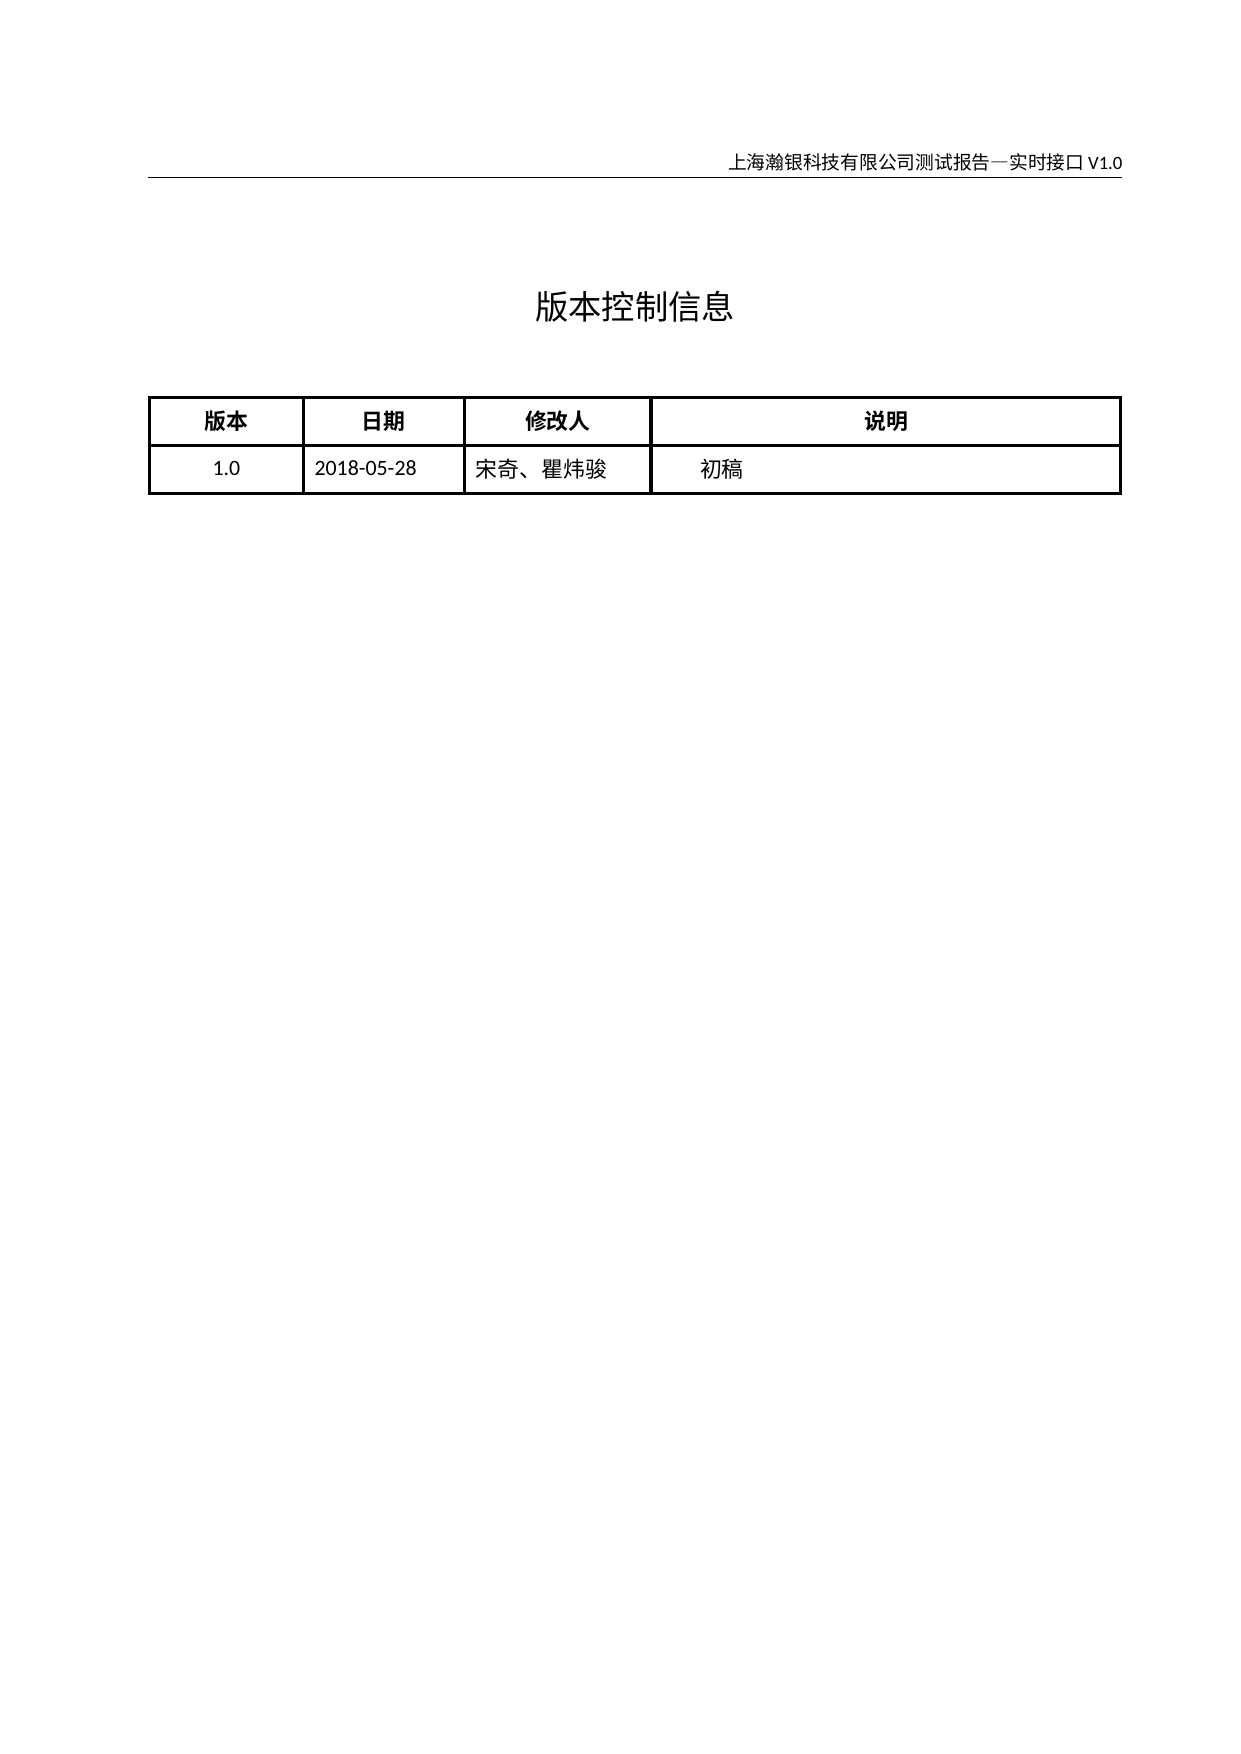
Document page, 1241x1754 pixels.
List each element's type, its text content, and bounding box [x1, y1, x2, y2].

table_cell 初稿 [653, 447, 1119, 492]
table_header 修改人 [466, 399, 649, 444]
table_header 版本 [151, 399, 302, 444]
table_header 说明 [653, 399, 1119, 444]
table_header 日期 [305, 399, 463, 444]
table_cell 1.0 [151, 447, 302, 492]
table_cell 宋奇、瞿炜骏 [466, 447, 649, 492]
text 版本控制信息 [148, 273, 1122, 338]
table_cell 2018-05-28 [305, 447, 463, 492]
